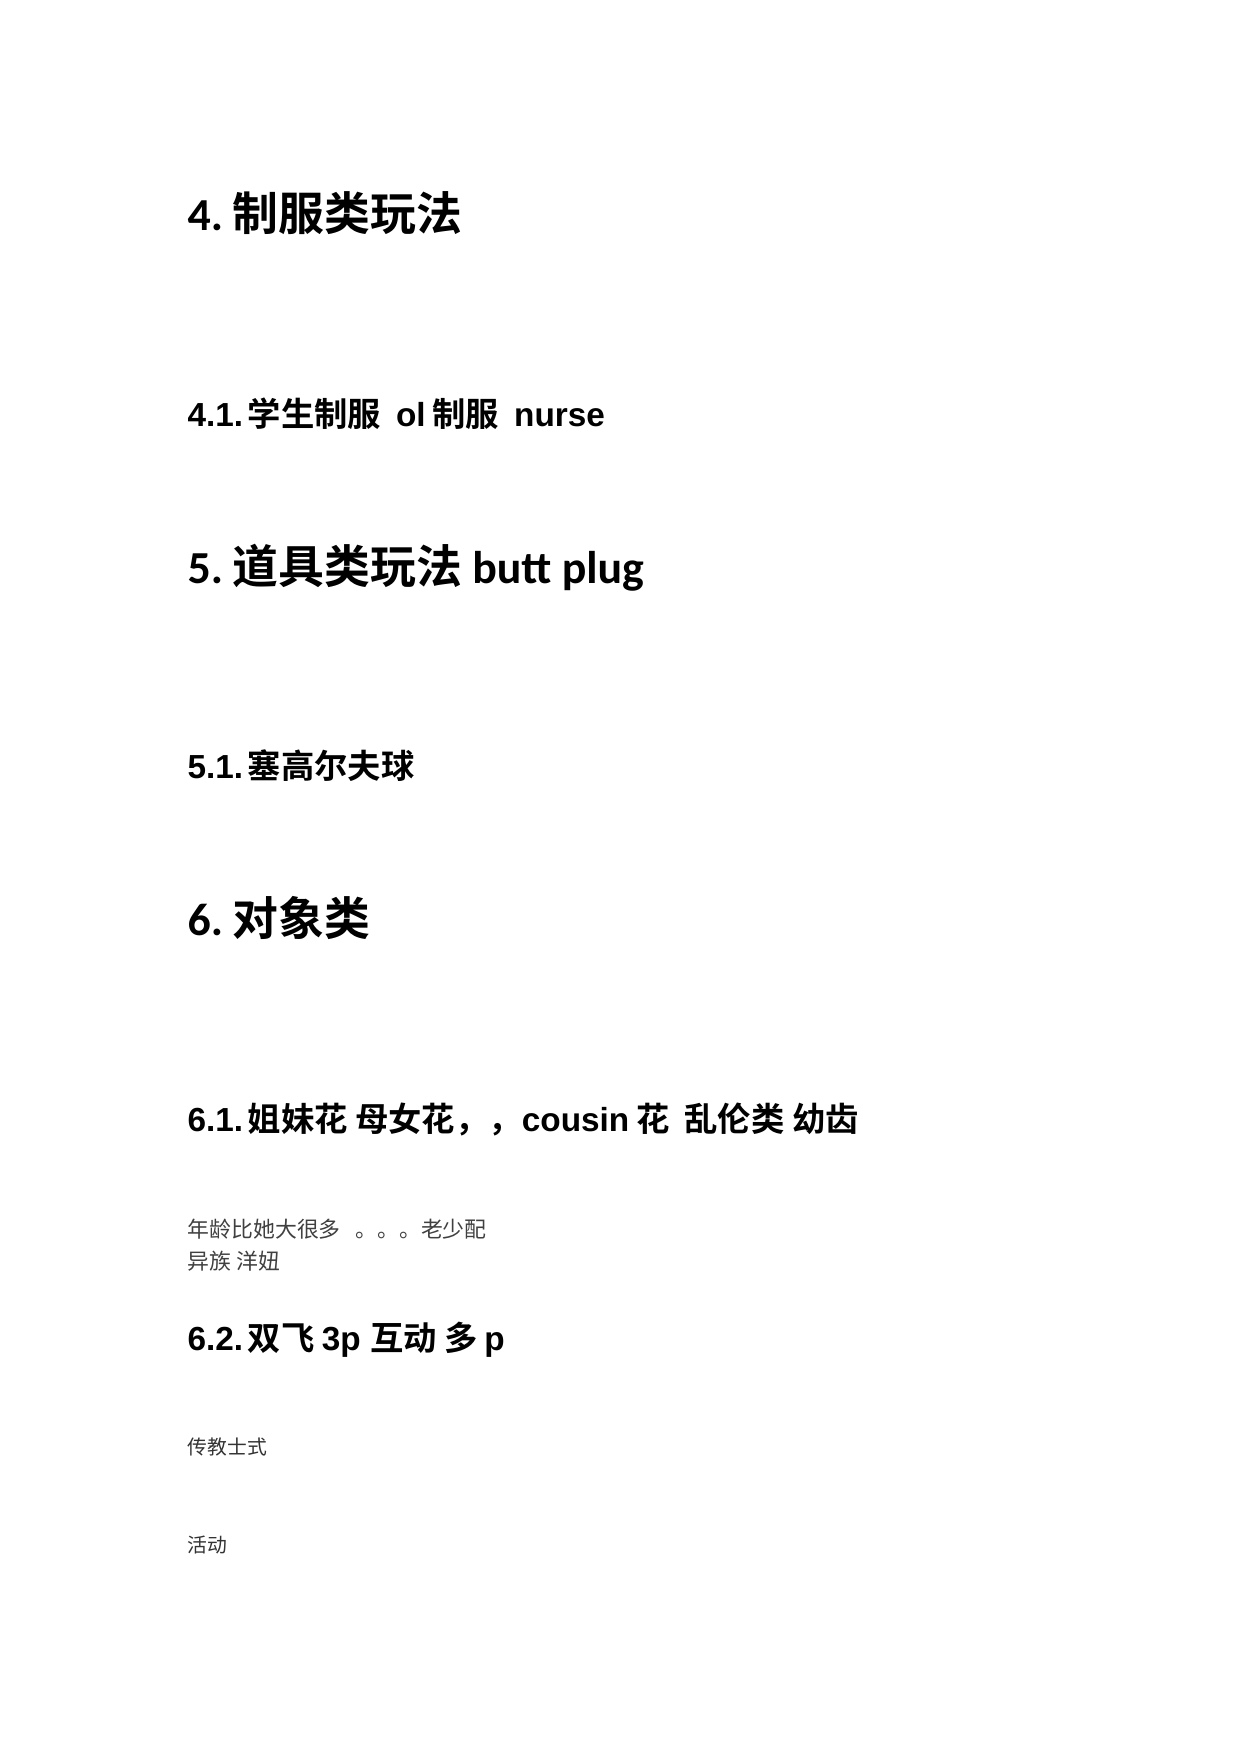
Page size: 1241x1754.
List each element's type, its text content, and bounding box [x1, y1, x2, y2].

text 年龄比她大很多 。。。老少配 [187, 1233, 1053, 1266]
subtitle 制服类玩法 [187, 162, 1053, 259]
text 异族 洋妞 [187, 1266, 1053, 1298]
text 传教士式 [187, 1452, 1053, 1484]
subtitle 塞高尔夫球 [187, 746, 1053, 811]
subtitle 姐妹花 母女花，，cousin花 乱伦类 幼齿 [187, 1106, 1053, 1171]
subtitle 道具类玩法 butt plug [187, 522, 1053, 619]
subtitle 对象类 [187, 882, 1053, 979]
text 活动 [187, 1549, 1053, 1582]
subtitle 双飞 3p 互动 多p [187, 1325, 1053, 1390]
subtitle 学生制服 ol制服 nurse [187, 387, 1053, 452]
